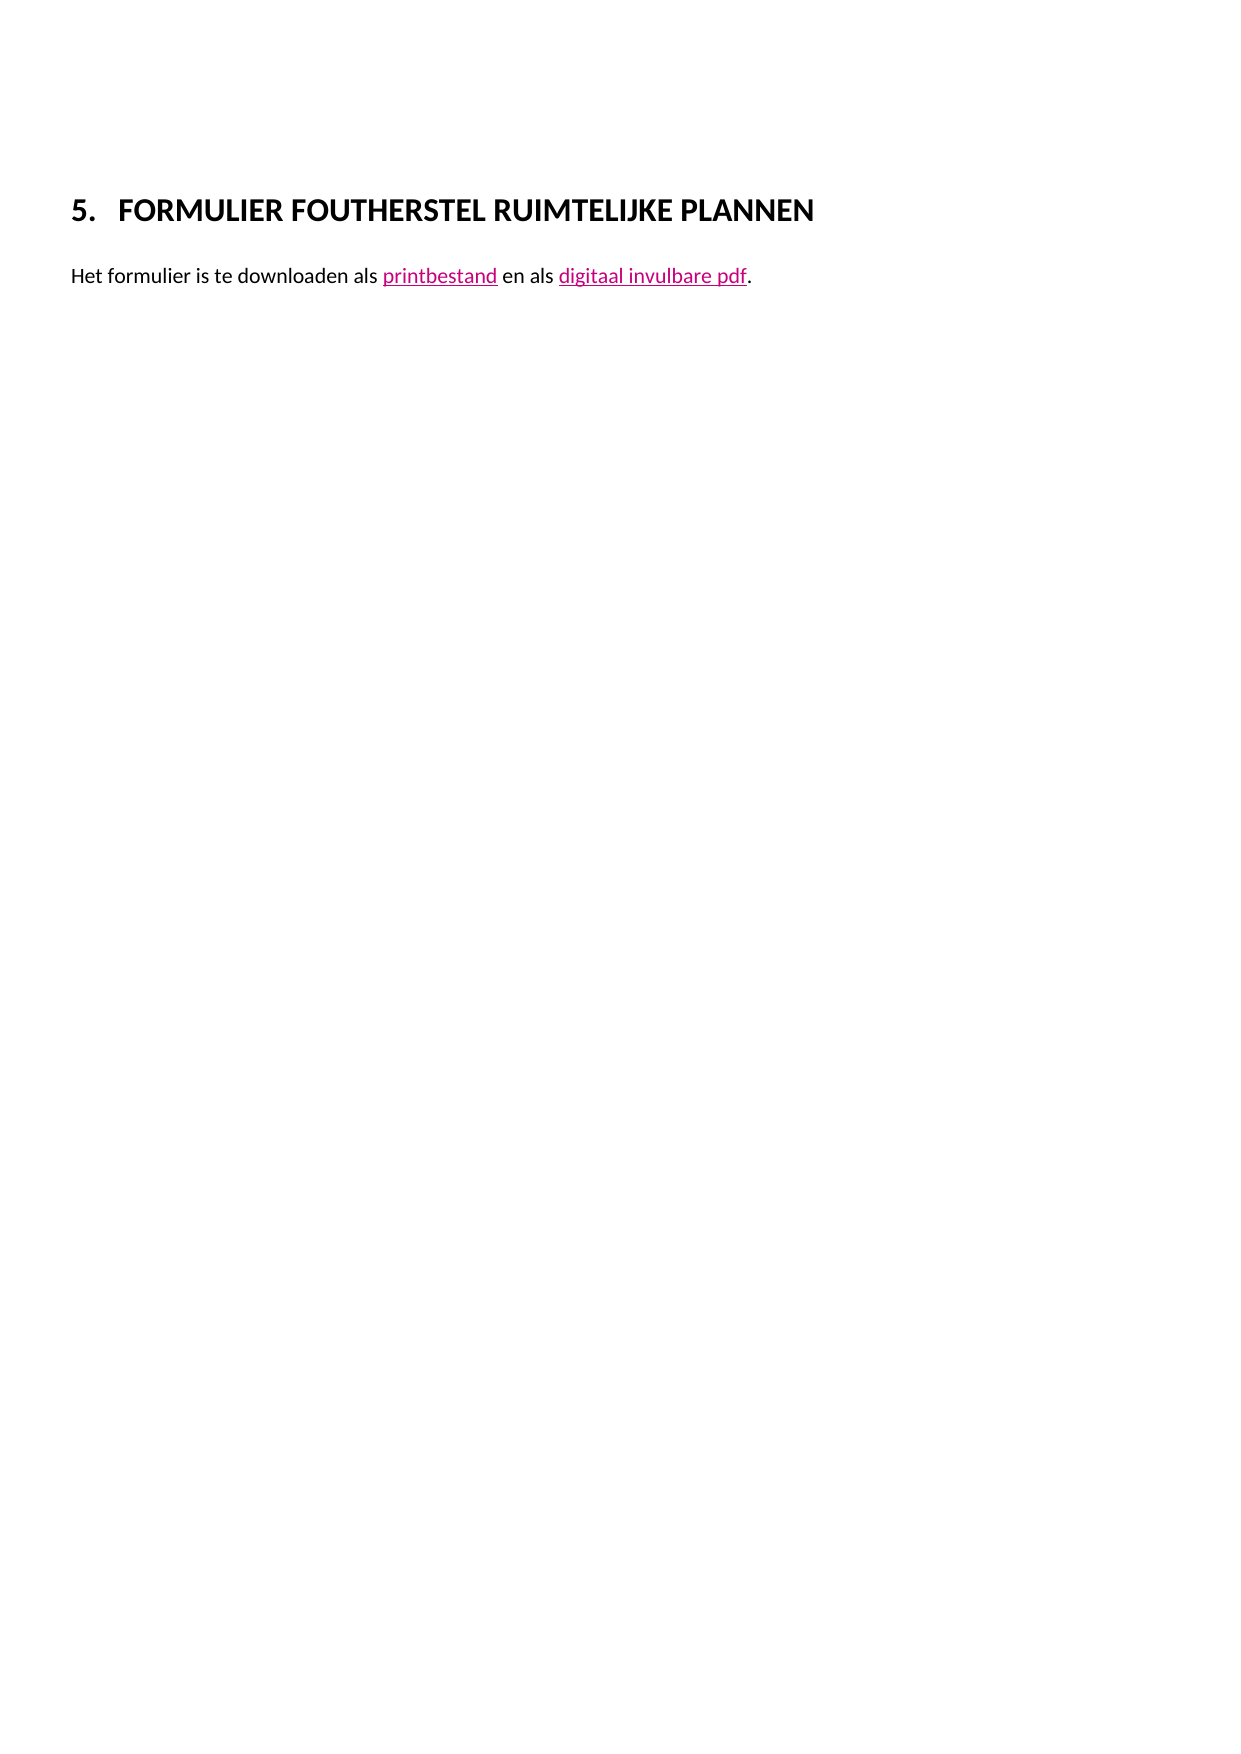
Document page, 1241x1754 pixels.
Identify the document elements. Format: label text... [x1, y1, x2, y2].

subtitle Formulier foutherstel ruimtelijke plannen [71, 189, 1169, 230]
text Het formulier is te downloaden als printbestand en als digitaal invulbare pdf. [71, 259, 1169, 288]
